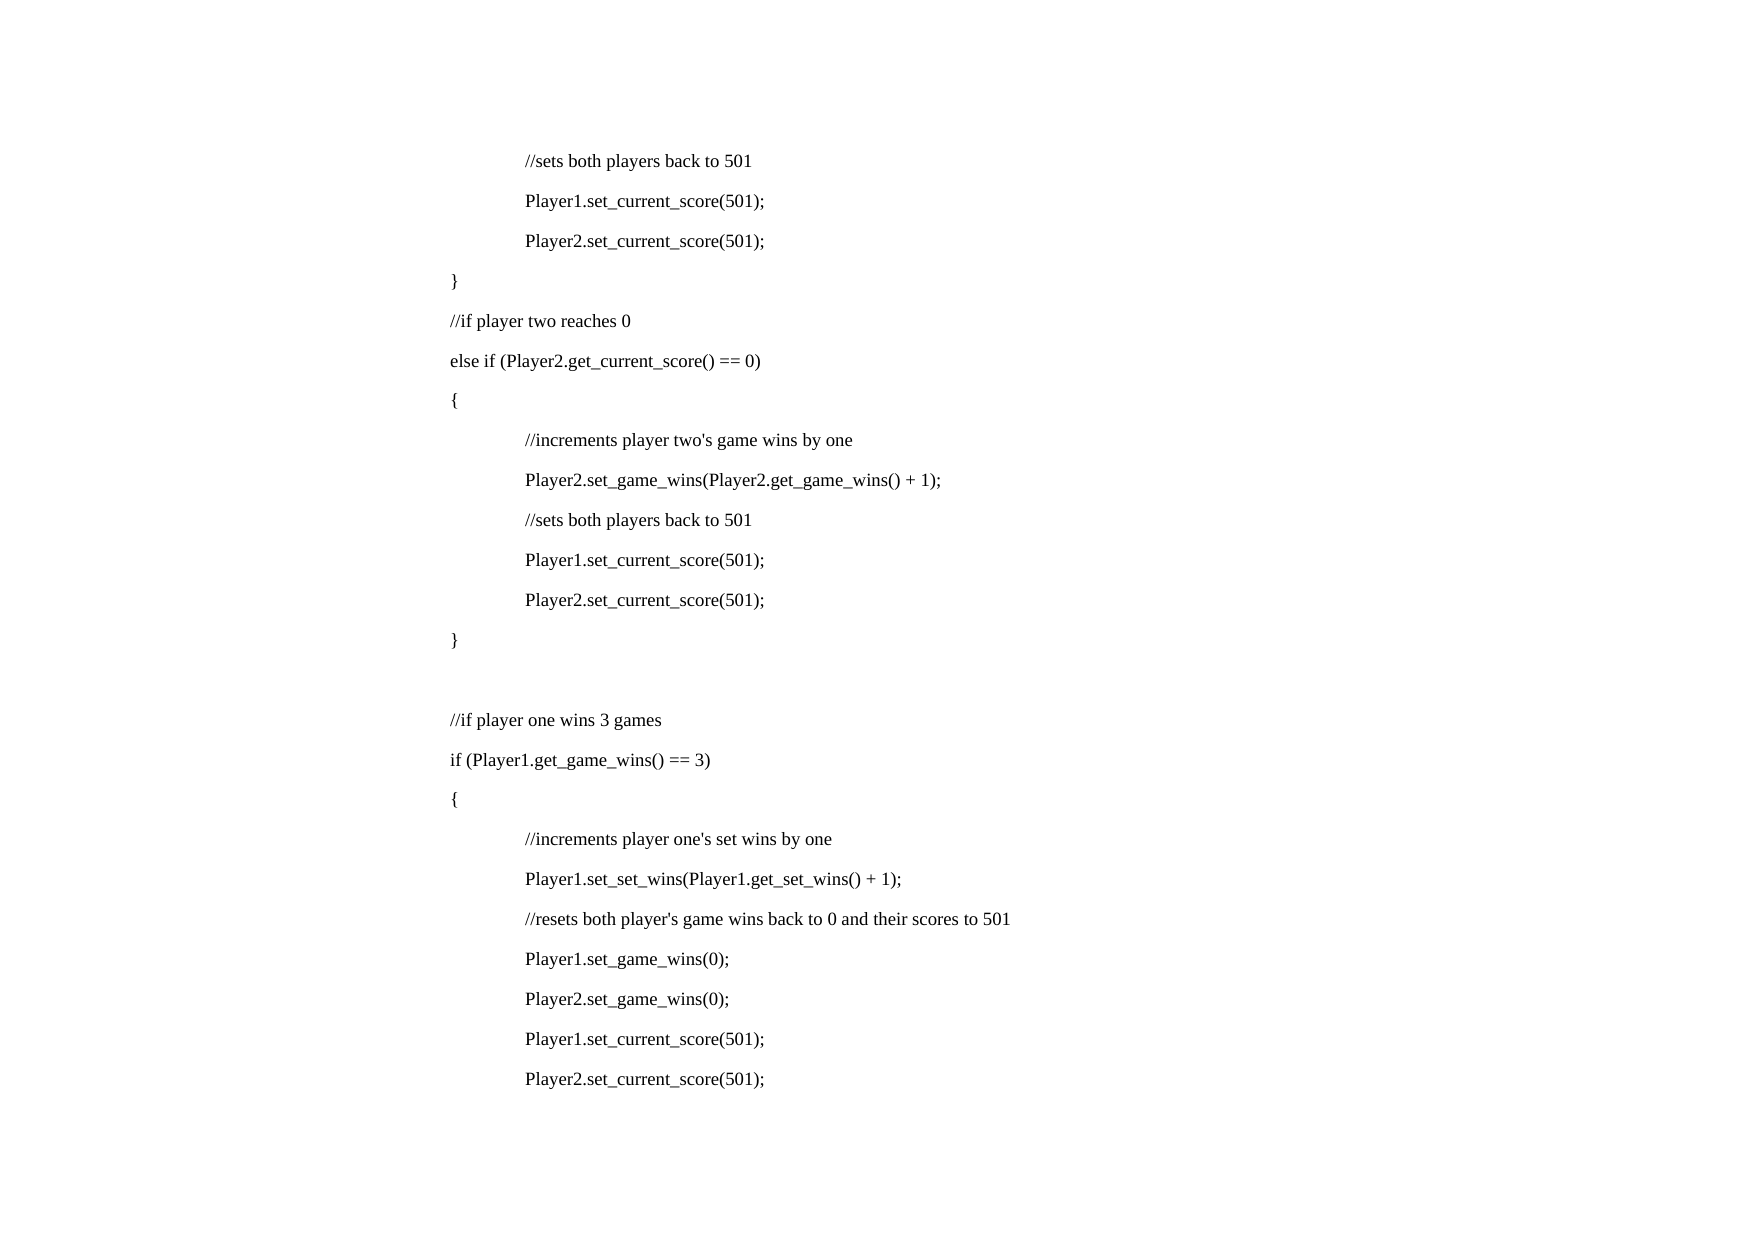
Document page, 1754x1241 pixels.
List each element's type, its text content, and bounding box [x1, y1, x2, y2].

text Player1.set_current_score(501); [150, 190, 1604, 211]
text if (Player1.get_game_wins() == 3) [150, 748, 1604, 770]
text Player2.set_current_score(501); [150, 230, 1604, 251]
text Player1.set_game_wins(0); [150, 948, 1604, 969]
text //resets both player's game wins back to 0 and their scores to 501 [150, 908, 1604, 929]
text } [150, 629, 1604, 650]
text Player2.set_current_score(501); [150, 1068, 1604, 1089]
text //if player one wins 3 games [150, 708, 1604, 730]
text Player2.set_game_wins(0); [150, 988, 1604, 1009]
text Player1.set_current_score(501); [150, 1028, 1604, 1049]
text //if player two reaches 0 [150, 309, 1604, 331]
text } [150, 270, 1604, 291]
text Player1.set_set_wins(Player1.get_set_wins() + 1); [150, 868, 1604, 890]
text { [150, 788, 1604, 810]
text Player1.set_current_score(501); [150, 549, 1604, 571]
text //sets both players back to 501 [150, 509, 1604, 531]
text { [150, 389, 1604, 411]
text Player2.set_game_wins(Player2.get_game_wins() + 1); [150, 469, 1604, 491]
text //increments player one's set wins by one [150, 828, 1604, 850]
text Player2.set_current_score(501); [150, 589, 1604, 610]
text else if (Player2.get_current_score() == 0) [150, 349, 1604, 371]
text //increments player two's game wins by one [150, 429, 1604, 451]
text //sets both players back to 501 [150, 150, 1604, 172]
